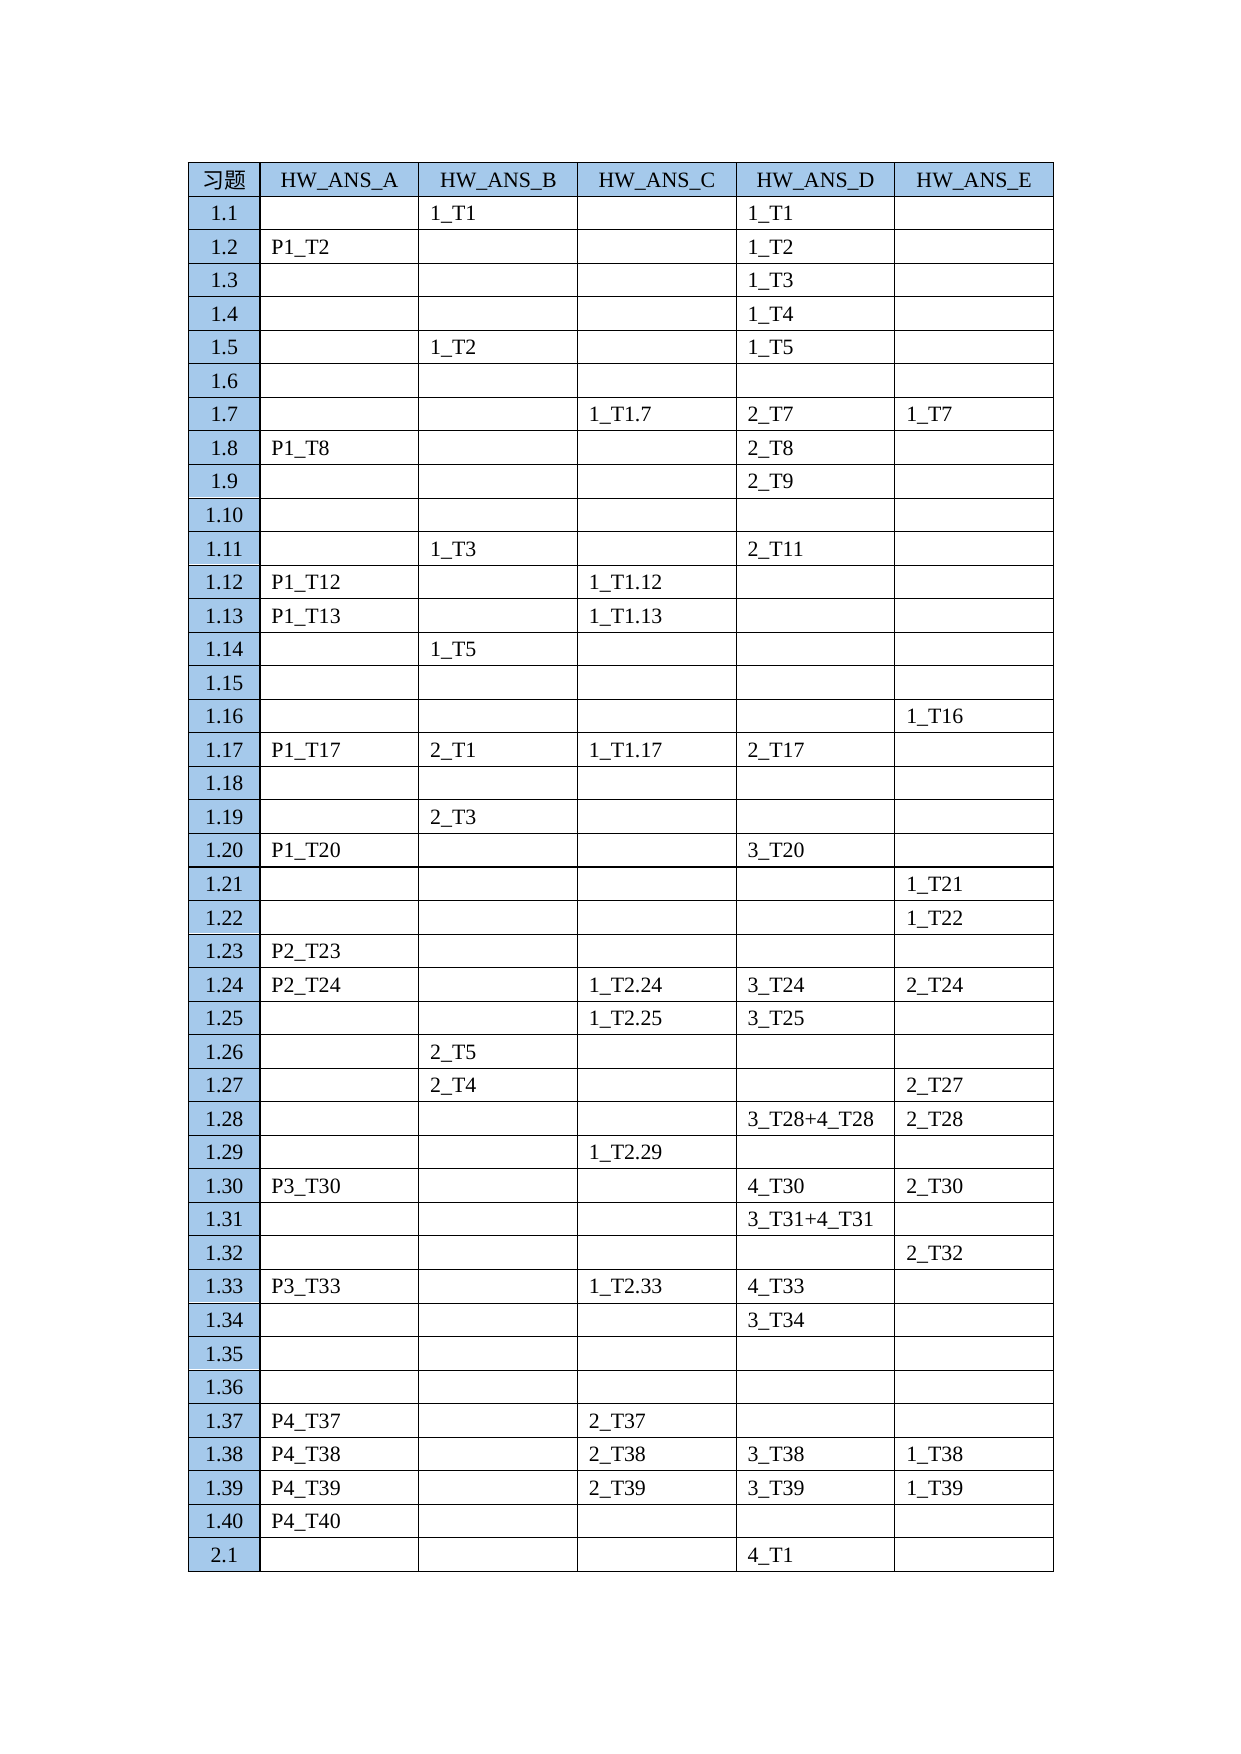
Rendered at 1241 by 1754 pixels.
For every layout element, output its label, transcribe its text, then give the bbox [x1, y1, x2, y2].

table_cell 1.20 [189, 834, 259, 866]
table_cell [261, 364, 418, 397]
table_cell 1.18 [189, 767, 259, 799]
table_cell [737, 364, 894, 397]
table_cell [895, 733, 1053, 766]
table_cell [895, 1371, 1053, 1403]
table_cell [895, 1304, 1053, 1336]
table_cell 1.4 [189, 297, 259, 330]
table_cell [261, 1538, 418, 1571]
table_cell [578, 1337, 736, 1369]
table_cell [895, 1337, 1053, 1369]
table_header HW_ANS_E [895, 163, 1053, 196]
table_cell [419, 1438, 577, 1470]
table_cell [578, 700, 736, 732]
table_cell 1.30 [189, 1169, 259, 1202]
table_cell [419, 1102, 577, 1135]
table_cell 1.23 [189, 935, 259, 967]
table_cell P4_T37 [261, 1404, 418, 1437]
table_cell 1_T1.17 [578, 733, 736, 766]
table_cell 1_T1 [737, 197, 894, 229]
table_cell 1.9 [189, 465, 259, 497]
table_cell P3_T33 [261, 1270, 418, 1302]
table_cell [578, 767, 736, 799]
table_cell 3_T28+4_T28 [737, 1102, 894, 1135]
table_header HW_ANS_A [261, 163, 418, 196]
table_cell 1.13 [189, 599, 259, 632]
table_cell [737, 1371, 894, 1403]
table_cell [737, 499, 894, 531]
table_cell [261, 1102, 418, 1135]
table_cell 1.8 [189, 431, 259, 464]
table_cell 3_T34 [737, 1304, 894, 1336]
table_cell [419, 566, 577, 598]
table_cell 1.10 [189, 499, 259, 531]
table_cell [895, 297, 1053, 330]
table_cell 1_T2 [737, 230, 894, 263]
table_cell [895, 599, 1053, 632]
table_cell 1_T22 [895, 901, 1053, 933]
table_cell [578, 1538, 736, 1571]
table_cell 1_T2.29 [578, 1136, 736, 1168]
table_cell 1_T21 [895, 868, 1053, 900]
table_cell [419, 1471, 577, 1504]
table_cell 1_T5 [737, 331, 894, 363]
table_cell [261, 666, 418, 699]
table_cell P4_T40 [261, 1505, 418, 1537]
table_cell [895, 532, 1053, 564]
table_cell 2_T1 [419, 733, 577, 766]
table_cell [419, 1136, 577, 1168]
table_cell 1.14 [189, 633, 259, 665]
table_cell [895, 1002, 1053, 1034]
table_cell 2_T17 [737, 733, 894, 766]
table_cell P1_T17 [261, 733, 418, 766]
table_cell [419, 1236, 577, 1269]
table_cell P1_T13 [261, 599, 418, 632]
table_cell 2_T3 [419, 800, 577, 833]
table_cell 2_T28 [895, 1102, 1053, 1135]
table_cell 1_T5 [419, 633, 577, 665]
table_cell [261, 1304, 418, 1336]
table_cell [261, 331, 418, 363]
table_cell [895, 264, 1053, 296]
table_cell [261, 868, 418, 900]
table_cell 1_T3 [737, 264, 894, 296]
table_cell [419, 1203, 577, 1235]
table_cell 1.21 [189, 868, 259, 900]
table_cell 2_T8 [737, 431, 894, 464]
table_cell P4_T39 [261, 1471, 418, 1504]
table_cell [261, 499, 418, 531]
table_cell 3_T39 [737, 1471, 894, 1504]
table_cell [419, 968, 577, 1001]
table_cell [419, 1371, 577, 1403]
table_cell 1.24 [189, 968, 259, 1001]
table_cell [419, 1404, 577, 1437]
table_cell [261, 633, 418, 665]
table_cell [261, 1337, 418, 1369]
table_cell 1.5 [189, 331, 259, 363]
table_cell 3_T24 [737, 968, 894, 1001]
table_cell [419, 264, 577, 296]
table_cell P1_T8 [261, 431, 418, 464]
table_cell 1_T1 [419, 197, 577, 229]
table_cell [419, 431, 577, 464]
table_header HW_ANS_D [737, 163, 894, 196]
table_cell P1_T20 [261, 834, 418, 866]
table_cell [737, 1337, 894, 1369]
table_cell [578, 297, 736, 330]
table_cell [895, 230, 1053, 263]
table_cell [578, 499, 736, 531]
table_cell 1.31 [189, 1203, 259, 1235]
table_cell 3_T25 [737, 1002, 894, 1034]
table_cell [895, 1203, 1053, 1235]
table_cell 1_T4 [737, 297, 894, 330]
table_cell [419, 465, 577, 497]
table_cell 4_T33 [737, 1270, 894, 1302]
table_cell [261, 264, 418, 296]
table_cell [261, 1069, 418, 1101]
table_cell 1.29 [189, 1136, 259, 1168]
table_cell 1.7 [189, 398, 259, 430]
table_cell [261, 800, 418, 833]
table_cell [737, 633, 894, 665]
table_cell [578, 834, 736, 866]
table_cell [895, 499, 1053, 531]
table_cell [737, 1035, 894, 1068]
table_cell 1.39 [189, 1471, 259, 1504]
table_cell [419, 364, 577, 397]
table_cell 1_T2.24 [578, 968, 736, 1001]
table_cell [261, 700, 418, 732]
table_cell [895, 364, 1053, 397]
table_cell [419, 834, 577, 866]
table_cell [261, 901, 418, 933]
table_cell 1_T7 [895, 398, 1053, 430]
table_cell 1.22 [189, 901, 259, 933]
table_cell P3_T30 [261, 1169, 418, 1202]
table_cell [578, 1371, 736, 1403]
table_cell 1_T16 [895, 700, 1053, 732]
table_cell 2.1 [189, 1538, 259, 1571]
table_cell [895, 566, 1053, 598]
table_cell [895, 1270, 1053, 1302]
table_cell [895, 800, 1053, 833]
table_cell 2_T11 [737, 532, 894, 564]
table_cell 2_T32 [895, 1236, 1053, 1269]
table_header HW_ANS_B [419, 163, 577, 196]
table_cell [737, 767, 894, 799]
table_cell [737, 1404, 894, 1437]
table_cell [419, 935, 577, 967]
table_cell 1.1 [189, 197, 259, 229]
table_cell [578, 800, 736, 833]
table_cell [895, 767, 1053, 799]
table_cell 2_T5 [419, 1035, 577, 1068]
table_cell 2_T37 [578, 1404, 736, 1437]
table_cell [895, 633, 1053, 665]
table_cell 3_T31+4_T31 [737, 1203, 894, 1235]
table_cell 1.2 [189, 230, 259, 263]
table_cell 4_T1 [737, 1538, 894, 1571]
table_cell 1.17 [189, 733, 259, 766]
table_cell [261, 297, 418, 330]
table_cell 1_T1.13 [578, 599, 736, 632]
table_cell 1.27 [189, 1069, 259, 1101]
table_cell 1_T2.33 [578, 1270, 736, 1302]
table_cell [261, 1203, 418, 1235]
table_cell 1_T3 [419, 532, 577, 564]
table_cell [419, 1304, 577, 1336]
table_cell [737, 935, 894, 967]
table_cell 2_T7 [737, 398, 894, 430]
table_cell 1_T38 [895, 1438, 1053, 1470]
table_cell 1.38 [189, 1438, 259, 1470]
table_cell [419, 1270, 577, 1302]
table_cell 1.11 [189, 532, 259, 564]
table_cell 4_T30 [737, 1169, 894, 1202]
table_cell [578, 431, 736, 464]
table_cell [578, 868, 736, 900]
table_cell 1.32 [189, 1236, 259, 1269]
table_cell 1.12 [189, 566, 259, 598]
table_cell [261, 767, 418, 799]
table_cell [895, 431, 1053, 464]
table_cell [261, 1035, 418, 1068]
table_cell [419, 1169, 577, 1202]
table_cell [578, 1169, 736, 1202]
table_cell [578, 331, 736, 363]
table_cell 1.15 [189, 666, 259, 699]
table_cell [261, 398, 418, 430]
table_cell 1.34 [189, 1304, 259, 1336]
table_cell 1.3 [189, 264, 259, 296]
table_cell [895, 1136, 1053, 1168]
table_cell [578, 197, 736, 229]
table_cell [419, 1002, 577, 1034]
table_cell P4_T38 [261, 1438, 418, 1470]
table_cell [578, 532, 736, 564]
table_cell 1.16 [189, 700, 259, 732]
table_cell [261, 197, 418, 229]
table_cell 3_T38 [737, 1438, 894, 1470]
table_cell [895, 465, 1053, 497]
table_cell [578, 901, 736, 933]
table_cell [419, 297, 577, 330]
table_cell 1.26 [189, 1035, 259, 1068]
table_cell [578, 1069, 736, 1101]
table_cell 1.25 [189, 1002, 259, 1034]
table_cell [419, 1337, 577, 1369]
table_cell [895, 666, 1053, 699]
table_cell [737, 599, 894, 632]
table_cell 1_T2 [419, 331, 577, 363]
table_cell [578, 1505, 736, 1537]
table_cell 2_T27 [895, 1069, 1053, 1101]
table_cell [737, 1069, 894, 1101]
table_cell [261, 1371, 418, 1403]
table_cell 1_T1.12 [578, 566, 736, 598]
table_cell [578, 1304, 736, 1336]
table_cell [578, 1102, 736, 1135]
table_cell 1.6 [189, 364, 259, 397]
table_cell [419, 868, 577, 900]
table_cell 1.19 [189, 800, 259, 833]
table_cell [895, 197, 1053, 229]
table_cell [895, 331, 1053, 363]
table_cell 1.36 [189, 1371, 259, 1403]
table_cell [737, 700, 894, 732]
table_cell 1.33 [189, 1270, 259, 1302]
table_cell [895, 1505, 1053, 1537]
table_cell [261, 1236, 418, 1269]
table_cell 1_T39 [895, 1471, 1053, 1504]
table_cell [419, 901, 577, 933]
table_cell [737, 868, 894, 900]
table_cell 2_T39 [578, 1471, 736, 1504]
table_cell [737, 666, 894, 699]
table_cell [737, 1505, 894, 1537]
table_cell [895, 1035, 1053, 1068]
table_cell [737, 566, 894, 598]
table_cell 1.28 [189, 1102, 259, 1135]
table_cell 2_T24 [895, 968, 1053, 1001]
table_cell 1.35 [189, 1337, 259, 1369]
table_cell [419, 767, 577, 799]
table_cell [578, 1236, 736, 1269]
table_cell [419, 499, 577, 531]
table_cell [578, 633, 736, 665]
table_cell [895, 834, 1053, 866]
table_cell [578, 1203, 736, 1235]
table_cell [419, 1538, 577, 1571]
table_cell [261, 1136, 418, 1168]
table_cell [737, 901, 894, 933]
table_cell [578, 666, 736, 699]
table_cell [419, 1505, 577, 1537]
table_cell [419, 666, 577, 699]
table_cell [419, 599, 577, 632]
table_cell 1.40 [189, 1505, 259, 1537]
table_cell 1_T1.7 [578, 398, 736, 430]
table_cell [895, 935, 1053, 967]
table_header 习题 [189, 163, 259, 196]
table_cell [737, 800, 894, 833]
table_cell [578, 364, 736, 397]
table_cell [419, 230, 577, 263]
table_cell [419, 398, 577, 430]
table_cell [578, 1035, 736, 1068]
table_cell [578, 230, 736, 263]
table_cell P2_T23 [261, 935, 418, 967]
table_cell 2_T38 [578, 1438, 736, 1470]
table_cell 3_T20 [737, 834, 894, 866]
table_cell [578, 264, 736, 296]
table_cell [895, 1404, 1053, 1437]
table_cell [578, 465, 736, 497]
table_cell 1.37 [189, 1404, 259, 1437]
table_cell 2_T30 [895, 1169, 1053, 1202]
table_header HW_ANS_C [578, 163, 736, 196]
table_cell [895, 1538, 1053, 1571]
table_cell 2_T9 [737, 465, 894, 497]
table_cell 2_T4 [419, 1069, 577, 1101]
table_cell [261, 465, 418, 497]
table_cell P2_T24 [261, 968, 418, 1001]
table_cell [737, 1136, 894, 1168]
table_cell P1_T2 [261, 230, 418, 263]
table_cell P1_T12 [261, 566, 418, 598]
table_cell [419, 700, 577, 732]
table_cell [737, 1236, 894, 1269]
table_cell [578, 935, 736, 967]
table_cell [261, 1002, 418, 1034]
table_cell 1_T2.25 [578, 1002, 736, 1034]
table_cell [261, 532, 418, 564]
